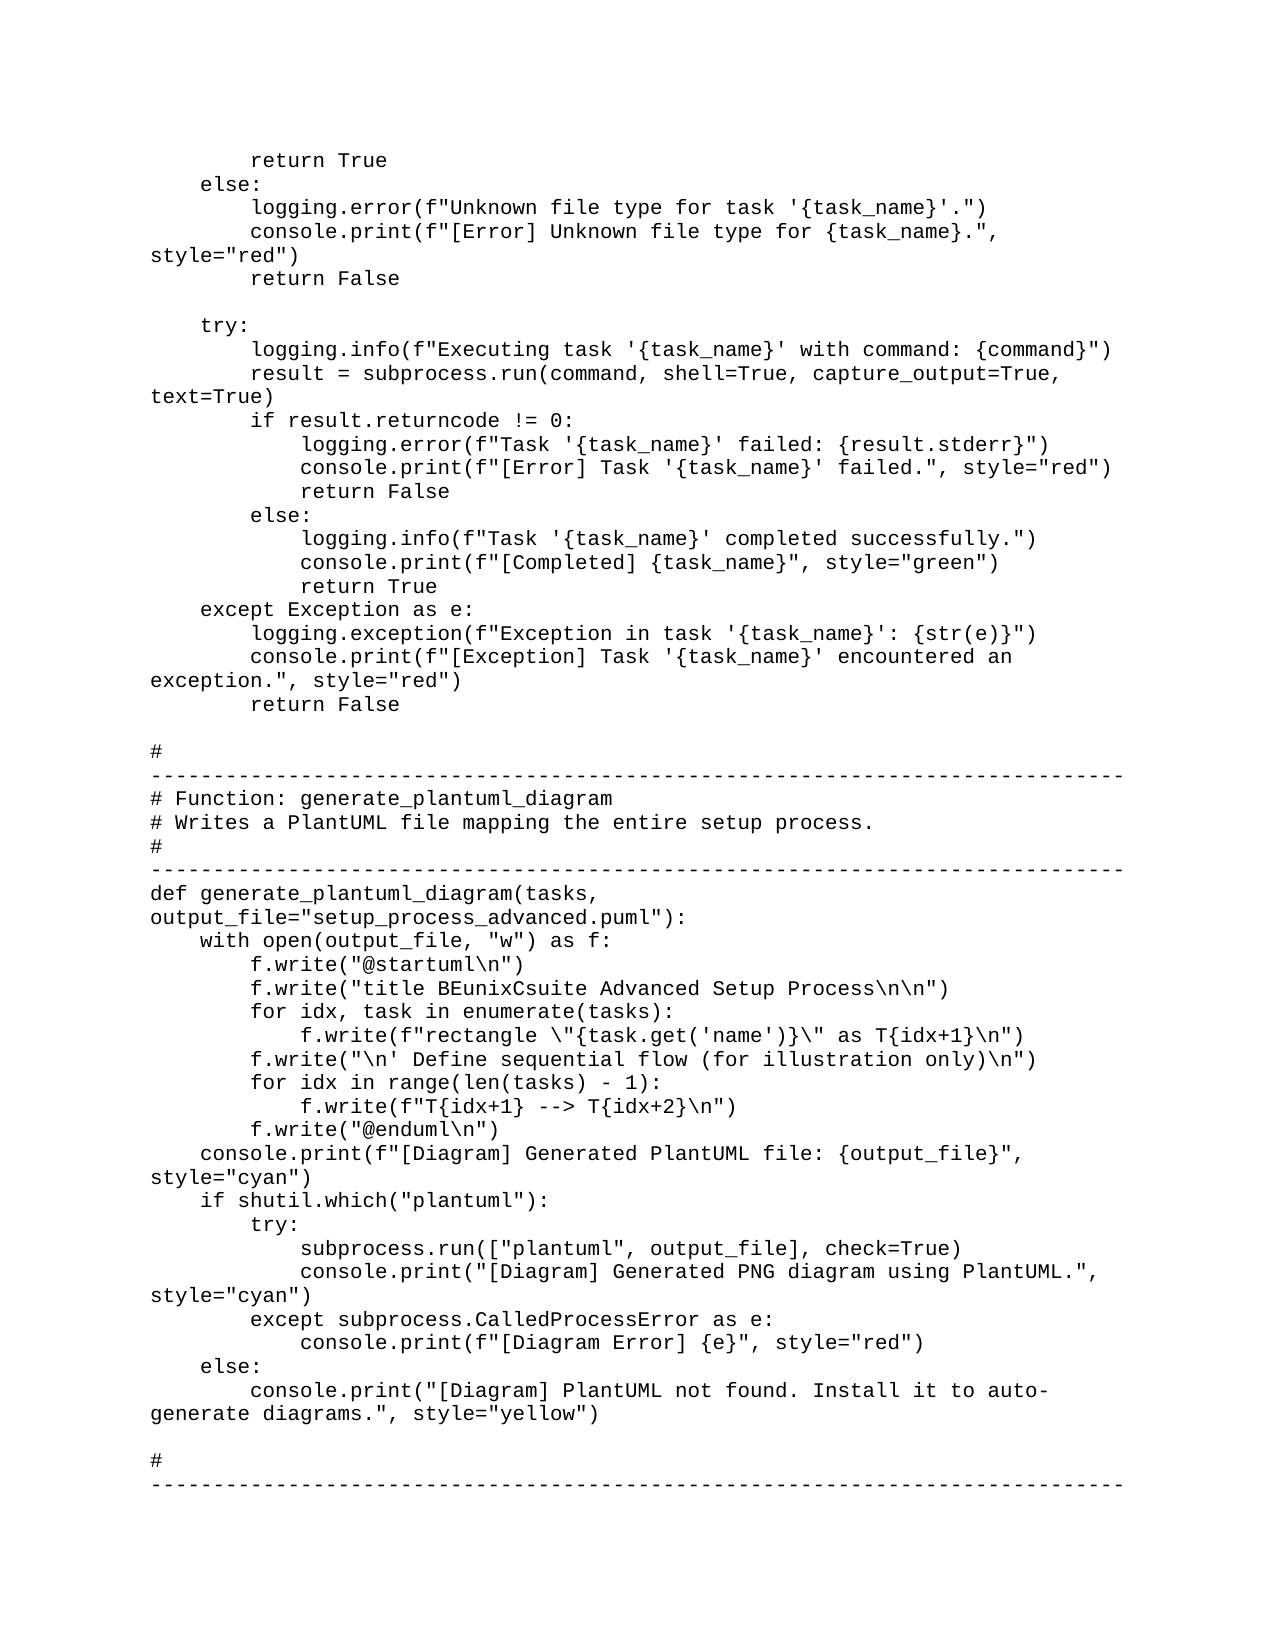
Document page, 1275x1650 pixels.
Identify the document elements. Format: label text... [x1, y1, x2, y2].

text logging.exception(f"Exception in task '{task_name}': {str(e)}") [150, 623, 1125, 647]
text console.print("[Diagram] PlantUML not found. Install it to auto-generate diagrams.", style="yellow") [150, 1379, 1125, 1427]
text return True [150, 150, 1125, 174]
text console.print(f"[Diagram] Generated PlantUML file: {output_file}", style="cyan") [150, 1143, 1125, 1190]
text with open(output_file, "w") as f: [150, 930, 1125, 954]
text console.print(f"[Error] Unknown file type for {task_name}.", style="red") [150, 221, 1125, 268]
text return True [150, 576, 1125, 599]
text f.write(f"rectangle \"{task.get('name')}\" as T{idx+1}\n") [150, 1025, 1125, 1048]
text console.print(f"[Error] Task '{task_name}' failed.", style="red") [150, 457, 1125, 481]
text # ------------------------------------------------------------------------------ [150, 1451, 1125, 1498]
text logging.error(f"Task '{task_name}' failed: {result.stderr}") [150, 434, 1125, 457]
text else: [150, 505, 1125, 528]
text try: [150, 1214, 1125, 1238]
text logging.info(f"Executing task '{task_name}' with command: {command}") [150, 339, 1125, 363]
text f.write("@enduml\n") [150, 1119, 1125, 1143]
text for idx, task in enumerate(tasks): [150, 1001, 1125, 1025]
text console.print(f"[Exception] Task '{task_name}' encountered an exception.", style="red") [150, 647, 1125, 694]
text # ------------------------------------------------------------------------------ [150, 741, 1125, 788]
text f.write("\n' Define sequential flow (for illustration only)\n") [150, 1048, 1125, 1072]
text else: [150, 174, 1125, 197]
text try: [150, 316, 1125, 339]
text result = subprocess.run(command, shell=True, capture_output=True, text=True) [150, 363, 1125, 410]
text except Exception as e: [150, 599, 1125, 623]
text logging.info(f"Task '{task_name}' completed successfully.") [150, 528, 1125, 552]
text return False [150, 268, 1125, 292]
text for idx in range(len(tasks) - 1): [150, 1072, 1125, 1096]
text f.write(f"T{idx+1} --> T{idx+2}\n") [150, 1096, 1125, 1119]
text subprocess.run(["plantuml", output_file], check=True) [150, 1238, 1125, 1261]
text def generate_plantuml_diagram(tasks, output_file="setup_process_advanced.puml"): [150, 883, 1125, 930]
text f.write("title BEunixCsuite Advanced Setup Process\n\n") [150, 978, 1125, 1001]
text # ------------------------------------------------------------------------------ [150, 836, 1125, 883]
text return False [150, 481, 1125, 505]
text except subprocess.CalledProcessError as e: [150, 1309, 1125, 1332]
text return False [150, 694, 1125, 717]
text else: [150, 1356, 1125, 1379]
text console.print(f"[Diagram Error] {e}", style="red") [150, 1332, 1125, 1356]
text # Function: generate_plantuml_diagram [150, 788, 1125, 812]
text console.print(f"[Completed] {task_name}", style="green") [150, 552, 1125, 576]
text # Writes a PlantUML file mapping the entire setup process. [150, 812, 1125, 836]
text if shutil.which("plantuml"): [150, 1190, 1125, 1214]
text f.write("@startuml\n") [150, 954, 1125, 978]
text console.print("[Diagram] Generated PNG diagram using PlantUML.", style="cyan") [150, 1261, 1125, 1309]
text logging.error(f"Unknown file type for task '{task_name}'.") [150, 197, 1125, 221]
text if result.returncode != 0: [150, 410, 1125, 434]
